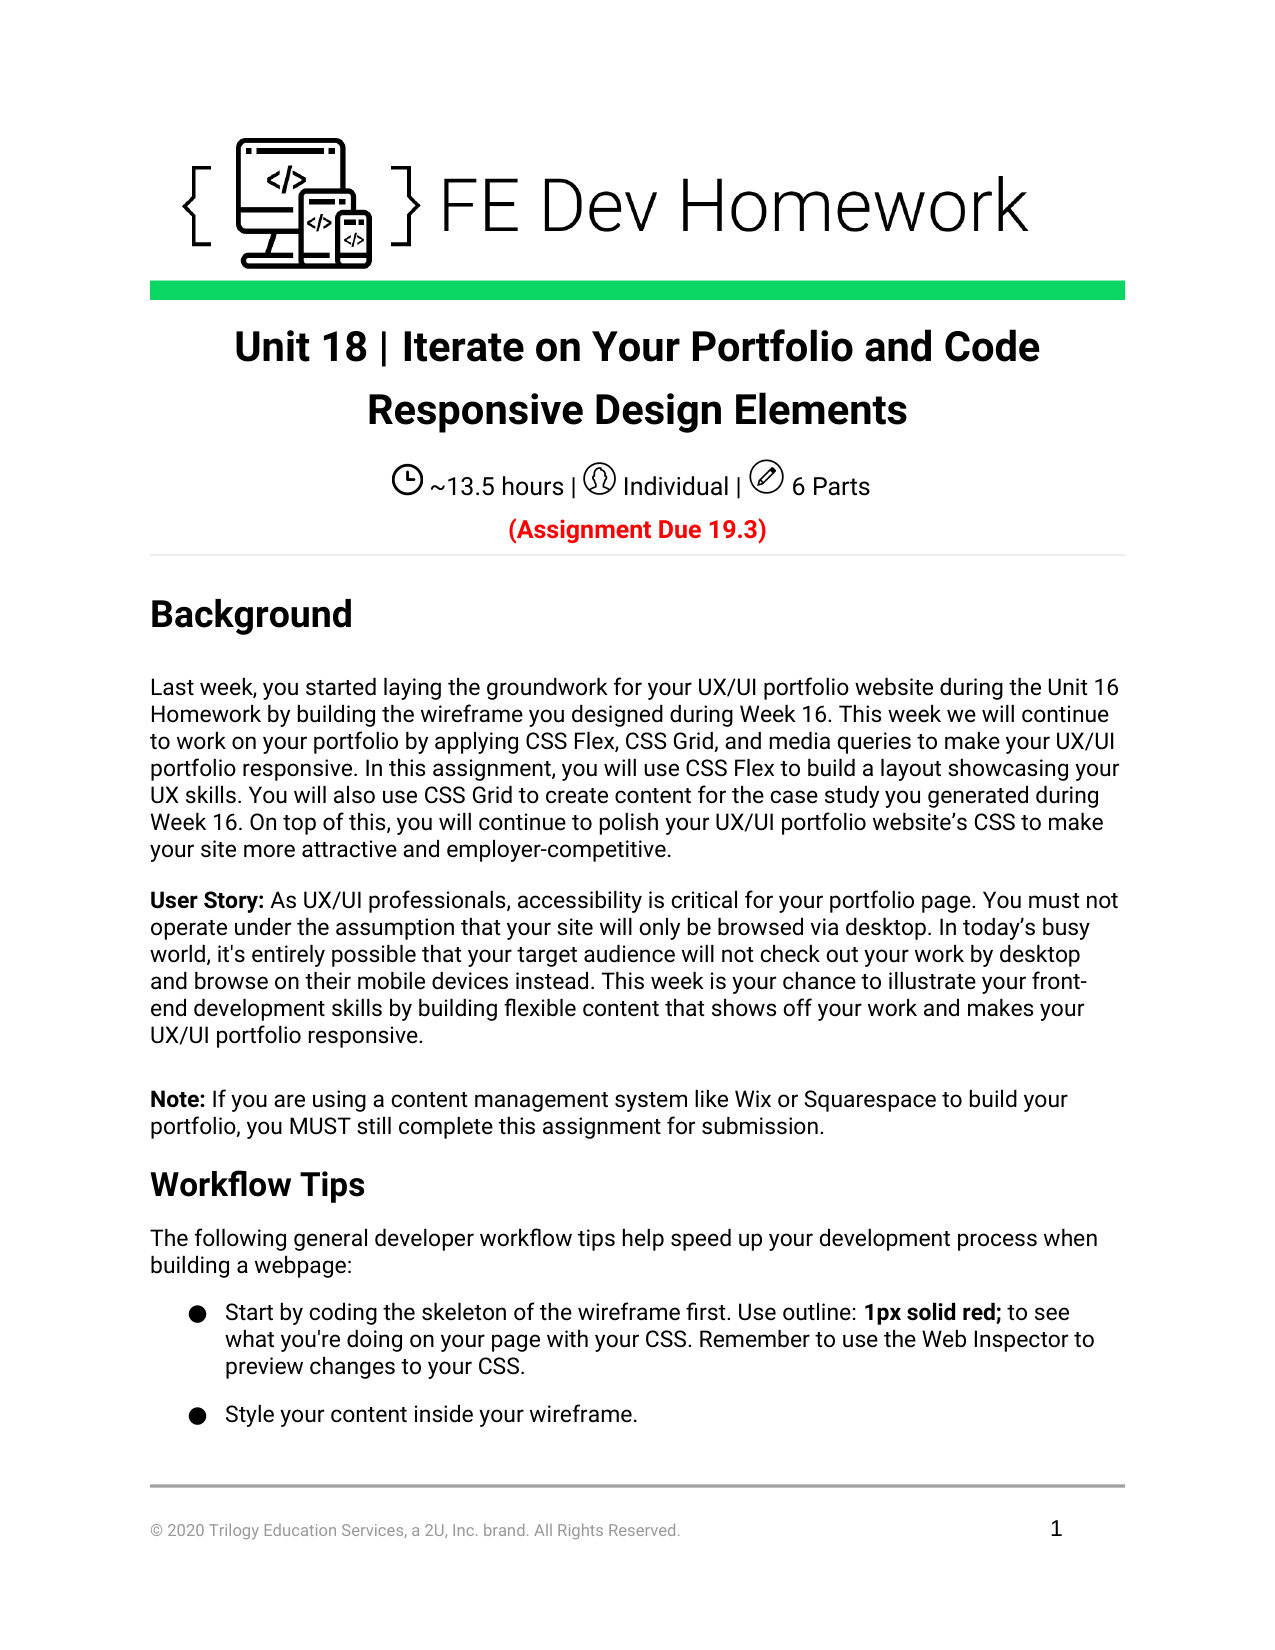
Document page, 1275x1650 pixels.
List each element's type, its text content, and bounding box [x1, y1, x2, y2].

list Start by coding the skeleton of the wireframe first. Use outline: 1px solid red; to see what you're doing on your page with your CSS. Remember to use the Web Inspector to preview changes to your CSS. [187, 1299, 1125, 1380]
text Last week, you started laying the groundwork for your UX/UI portfolio website during the Unit 16 Homework by building the wireframe you designed during Week 16. This week we will continue to work on your portfolio by applying CSS Flex, CSS Grid, and media queries to make your UX/UI portfolio responsive. In this assignment, you will use CSS Flex to build a layout showcasing your UX skills. You will also use CSS Grid to create content for the case study you generated during Week 16. On top of this, you will continue to polish your UX/UI portfolio website’s CSS to make your site more attractive and employer-competitive. [150, 674, 1125, 863]
text User Story: As UX/UI professionals, accessibility is critical for your portfolio page. You must not operate under the assumption that your site will only be browsed via desktop. In today’s busy world, it's entirely possible that your target audience will not check out your work by desktop and browse on their mobile devices instead. This week is your chance to illustrate your front-end development skills by building flexible content that shows off your work and makes your UX/UI portfolio responsive. [150, 888, 1125, 1049]
picture [747, 457, 786, 496]
text Note: If you are using a content management system like Wix or Squarespace to build your portfolio, you MUST still complete this assignment for submission. [150, 1086, 1125, 1140]
subtitle Background [150, 593, 1125, 637]
list Style your content inside your wireframe. [187, 1401, 1125, 1428]
picture [150, 116, 1125, 300]
text The following general developer workflow tips help speed up your development process when building a webpage: [150, 1225, 1125, 1279]
picture [582, 461, 617, 496]
picture [391, 463, 423, 496]
subtitle Workflow Tips [150, 1165, 1125, 1204]
